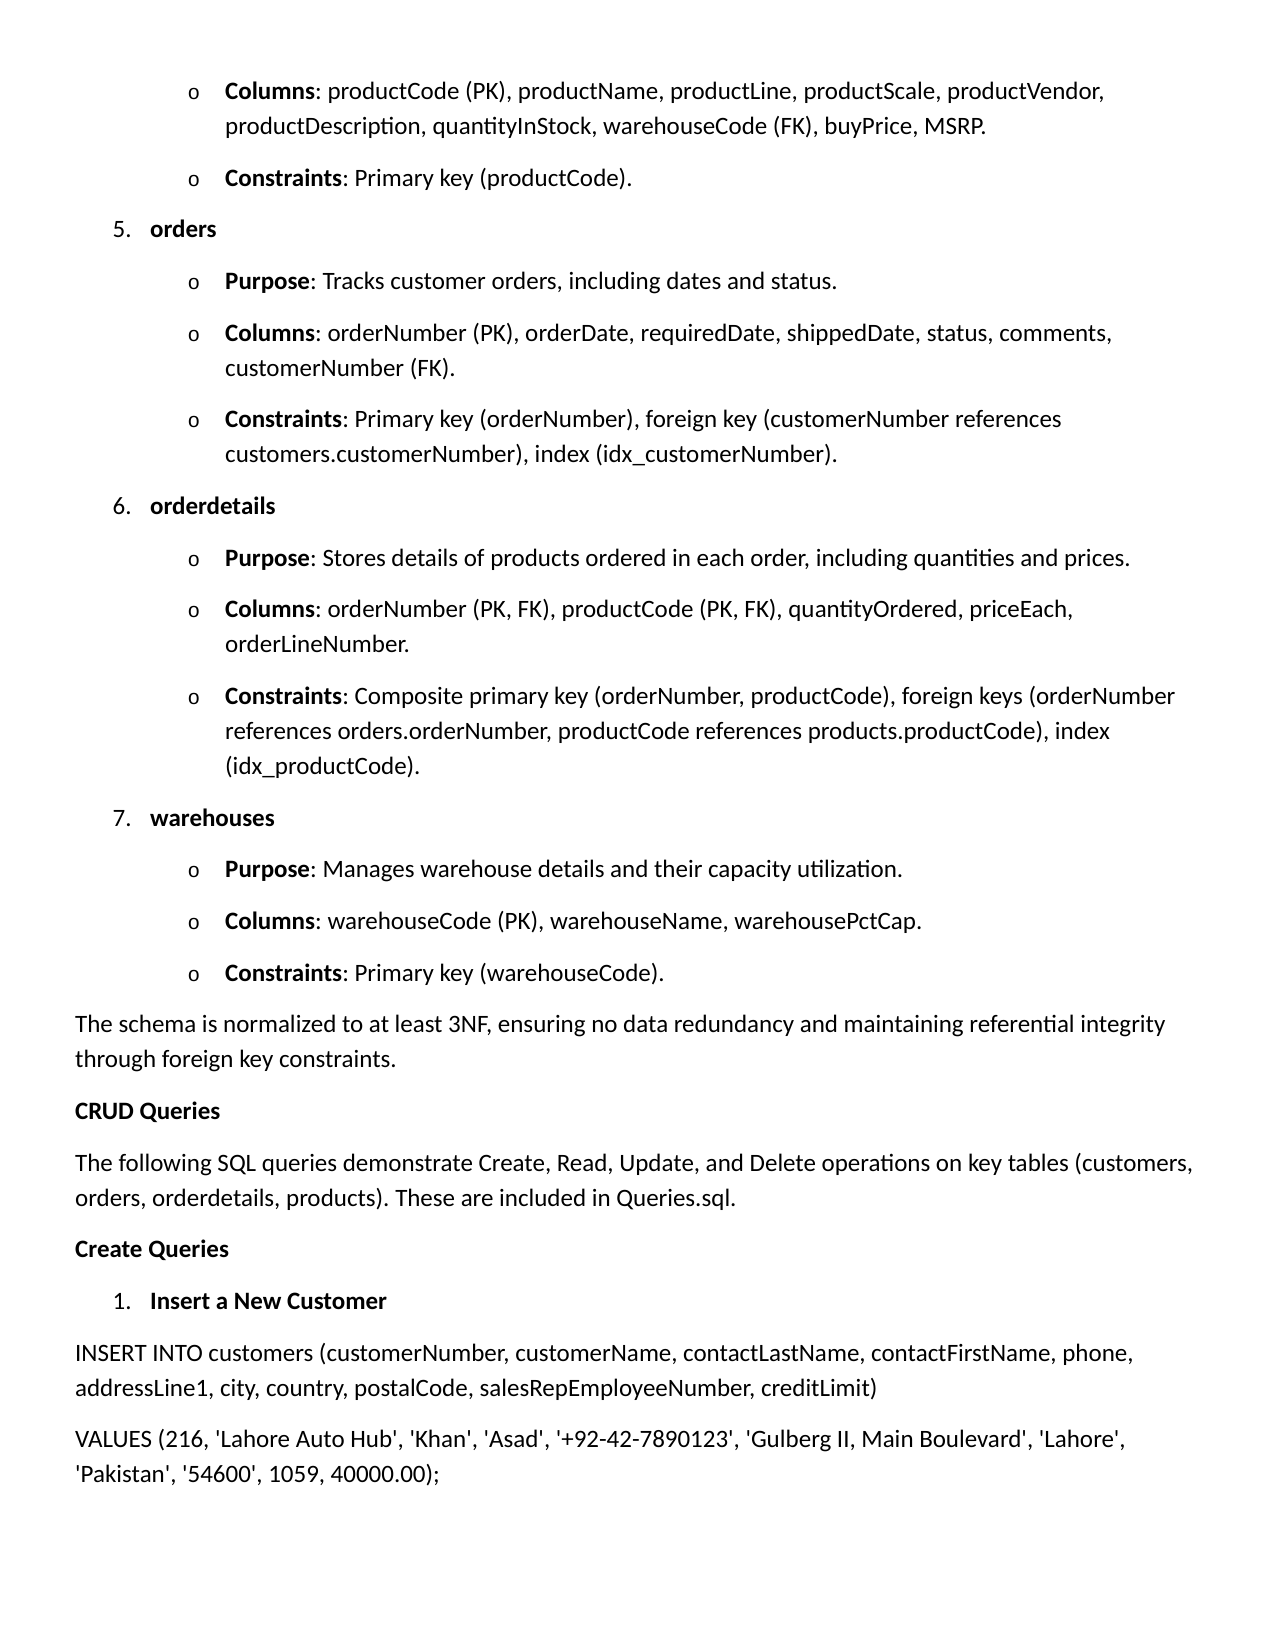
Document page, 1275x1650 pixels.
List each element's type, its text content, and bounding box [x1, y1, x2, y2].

text INSERT INTO customers (customerNumber, customerName, contactLastName, contactFirstName, phone, addressLine1, city, country, postalCode, salesRepEmployeeNumber, creditLimit) [75, 1337, 1200, 1402]
text VALUES (216, 'Lahore Auto Hub', 'Khan', 'Asad', '+92-42-7890123', 'Gulberg II, Main Boulevard', 'Lahore', 'Pakistan', '54600', 1059, 40000.00); [75, 1423, 1200, 1489]
list Constraints: Composite primary key (orderNumber, productCode), foreign keys (orderNumber references orders.orderNumber, productCode references products.productCode), index (idx_productCode). [187, 680, 1200, 781]
list Insert a New Customer [112, 1285, 1200, 1316]
text The following SQL queries demonstrate Create, Read, Update, and Delete operations on key tables (customers, orders, orderdetails, products). These are included in Queries.sql. [75, 1147, 1200, 1212]
list Constraints: Primary key (productCode). [187, 162, 1200, 192]
list Columns: warehouseCode (PK), warehouseName, warehousePctCap. [187, 905, 1200, 936]
list Purpose: Manages warehouse details and their capacity utilization. [187, 853, 1200, 884]
text Create Queries [75, 1233, 1200, 1264]
text CRUD Queries [75, 1095, 1200, 1126]
list Columns: orderNumber (PK, FK), productCode (PK, FK), quantityOrdered, priceEach, orderLineNumber. [187, 593, 1200, 659]
list warehouses [112, 802, 1200, 832]
list Columns: orderNumber (PK), orderDate, requiredDate, shippedDate, status, comments, customerNumber (FK). [187, 317, 1200, 382]
list orders [112, 213, 1200, 244]
list Purpose: Tracks customer orders, including dates and status. [187, 265, 1200, 296]
list orderdetails [112, 490, 1200, 521]
list Constraints: Primary key (orderNumber), foreign key (customerNumber references customers.customerNumber), index (idx_customerNumber). [187, 403, 1200, 469]
list Columns: productCode (PK), productName, productLine, productScale, productVendor, productDescription, quantityInStock, warehouseCode (FK), buyPrice, MSRP. [187, 75, 1200, 141]
list Constraints: Primary key (warehouseCode). [187, 957, 1200, 987]
text The schema is normalized to at least 3NF, ensuring no data redundancy and maintaining referential integrity through foreign key constraints. [75, 1008, 1200, 1074]
list Purpose: Stores details of products ordered in each order, including quantities and prices. [187, 542, 1200, 572]
